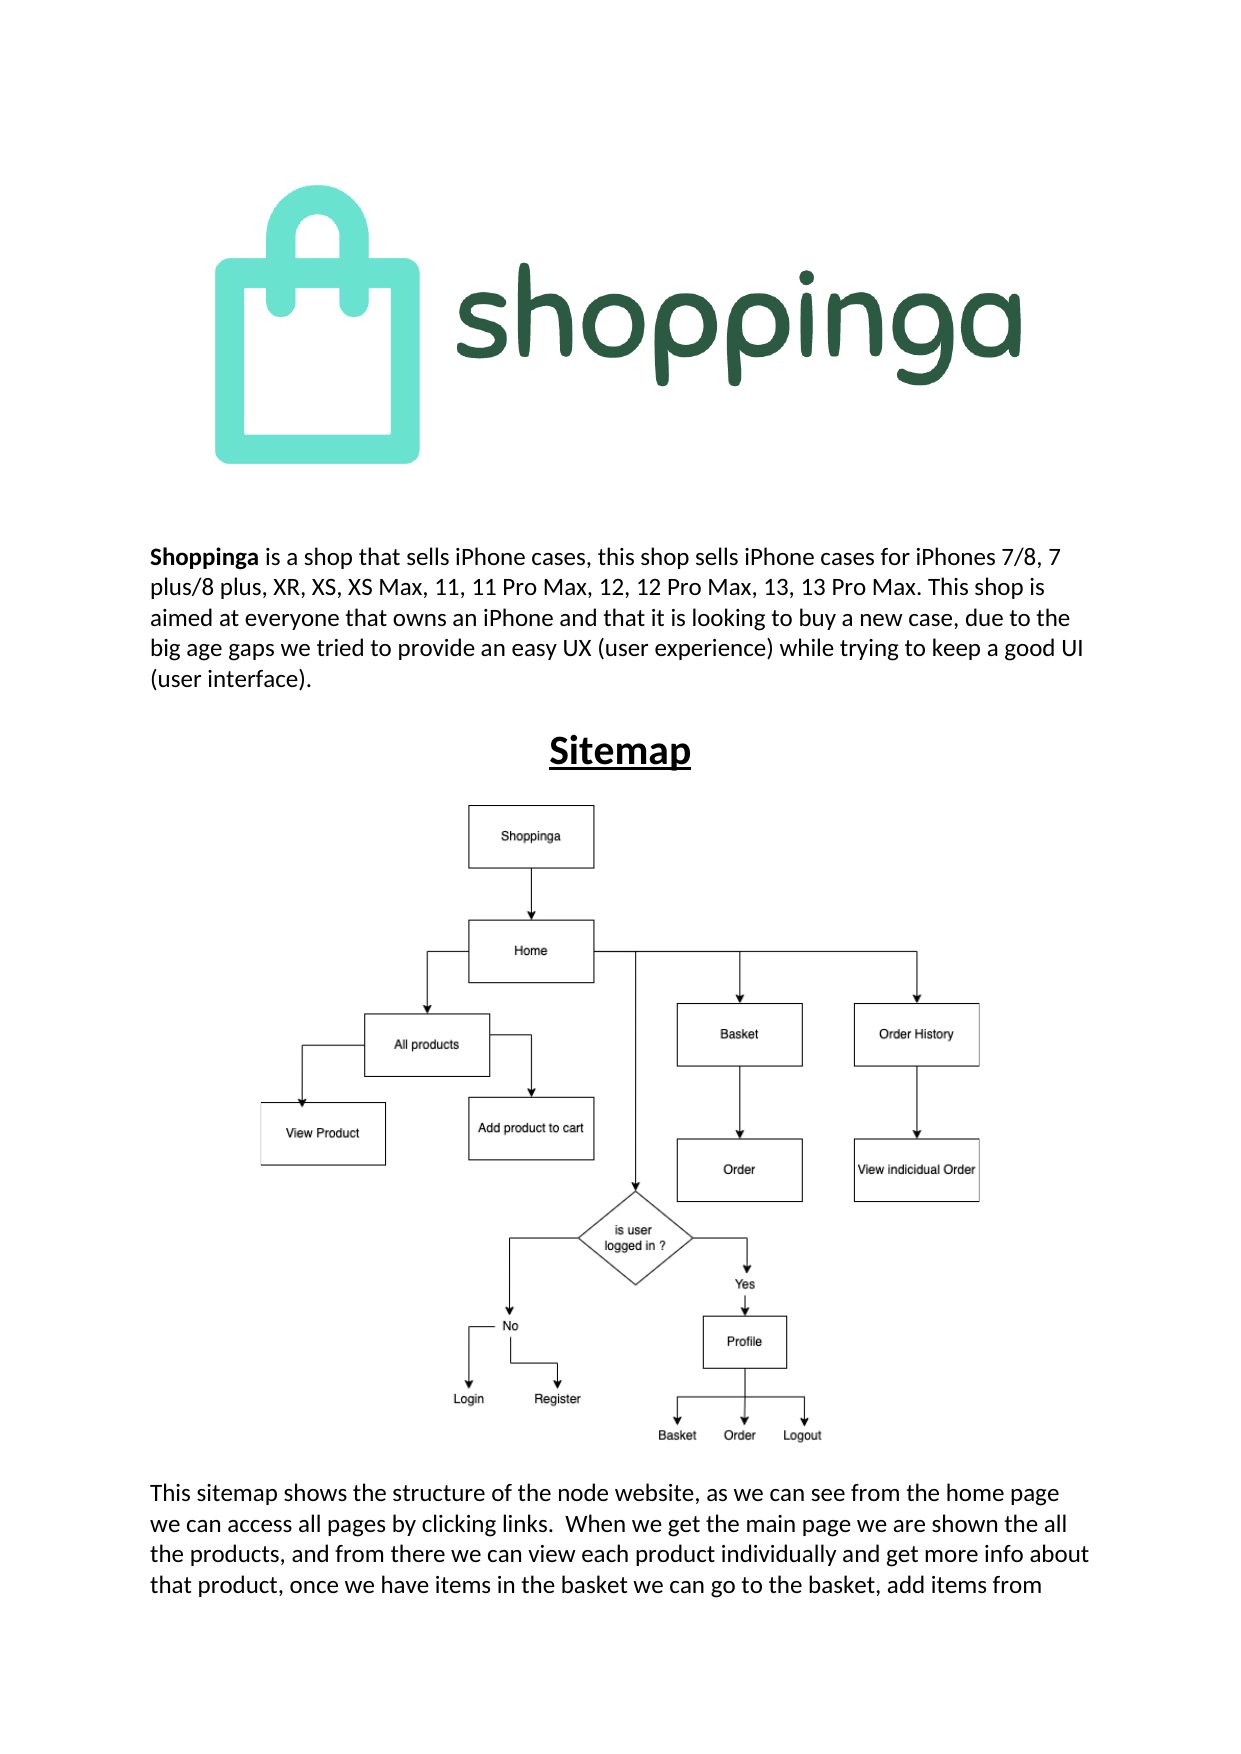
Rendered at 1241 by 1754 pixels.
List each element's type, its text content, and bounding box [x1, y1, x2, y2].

picture [260, 805, 980, 1447]
picture [150, 150, 1091, 511]
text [150, 1477, 1090, 1599]
text Shoppinga is a shop that sells iPhone cases, this shop sells iPhone cases for iPhones 7/8, 7 plus/8 plus, XR, XS, XS Max, 11, 11 Pro Max, 12, 12 Pro Max, 13, 13 Pro Max. This shop is aimed at everyone that owns an iPhone and that it is looking to buy a new case, due to the big age gaps we tried to provide an easy UX (user experience) while trying to keep a good UI (user interface). [150, 541, 1090, 693]
text Sitemap [150, 724, 1090, 775]
